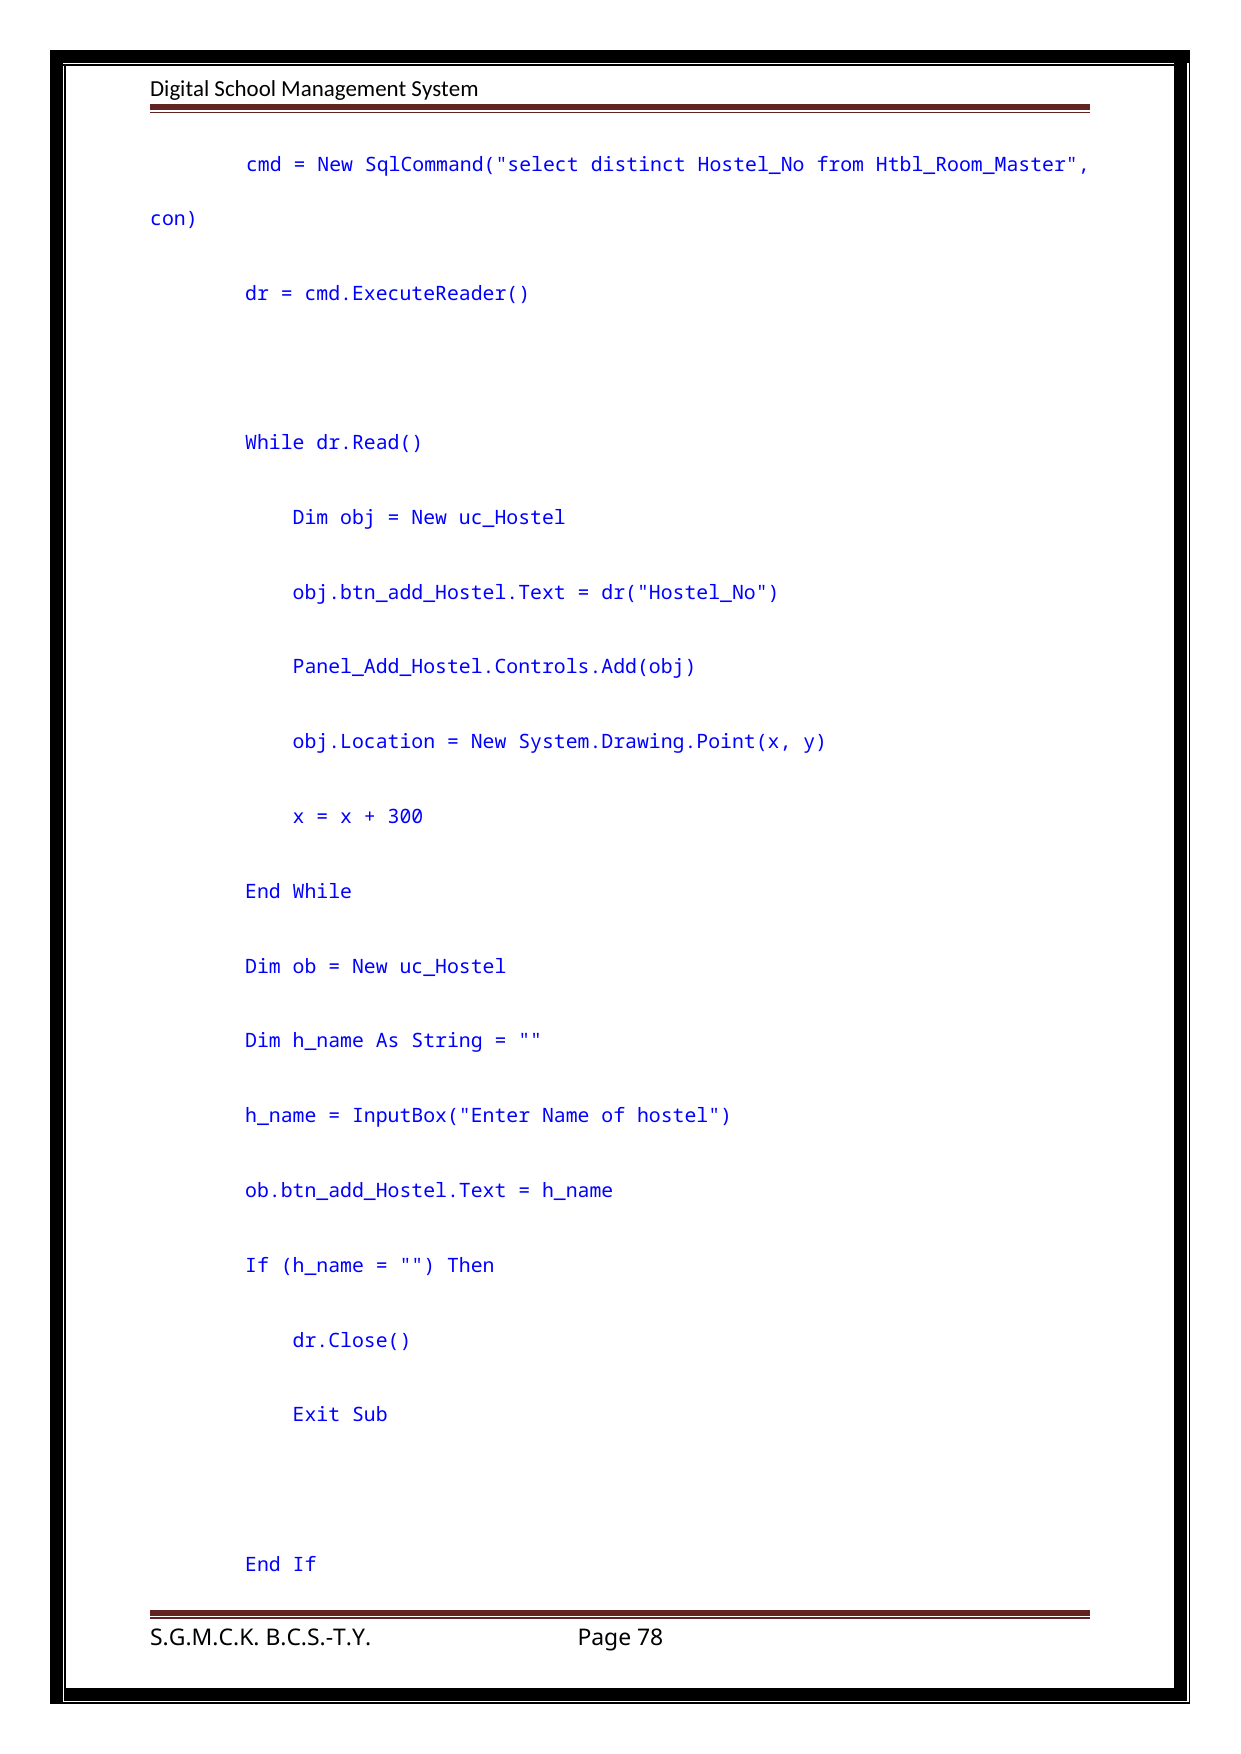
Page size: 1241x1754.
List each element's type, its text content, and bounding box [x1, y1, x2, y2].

text x = x + 300 [150, 802, 1090, 829]
text Dim h_name As String = "" [150, 1027, 1090, 1054]
text obj.btn_add_Hostel.Text = dr("Hostel_No") [150, 578, 1090, 605]
text Panel_Add_Hostel.Controls.Add(obj) [150, 653, 1090, 680]
text cmd = New SqlCommand("select distinct Hostel_No from Htbl_Room_Master", con) [150, 150, 1090, 231]
text Dim obj = New uc_Hostel [150, 503, 1090, 530]
text dr.Close() [150, 1326, 1090, 1353]
text Exit Sub [150, 1401, 1090, 1428]
text obj.Location = New System.Drawing.Point(x, y) [150, 727, 1090, 754]
text While dr.Read() [150, 428, 1090, 455]
text End While [150, 877, 1090, 904]
text End If [150, 1550, 1090, 1577]
text Dim ob = New uc_Hostel [150, 952, 1090, 979]
text h_name = InputBox("Enter Name of hostel") [150, 1101, 1090, 1128]
text If (h_name = "") Then [150, 1251, 1090, 1278]
text ob.btn_add_Hostel.Text = h_name [150, 1176, 1090, 1203]
text dr = cmd.ExecuteReader() [150, 279, 1090, 306]
